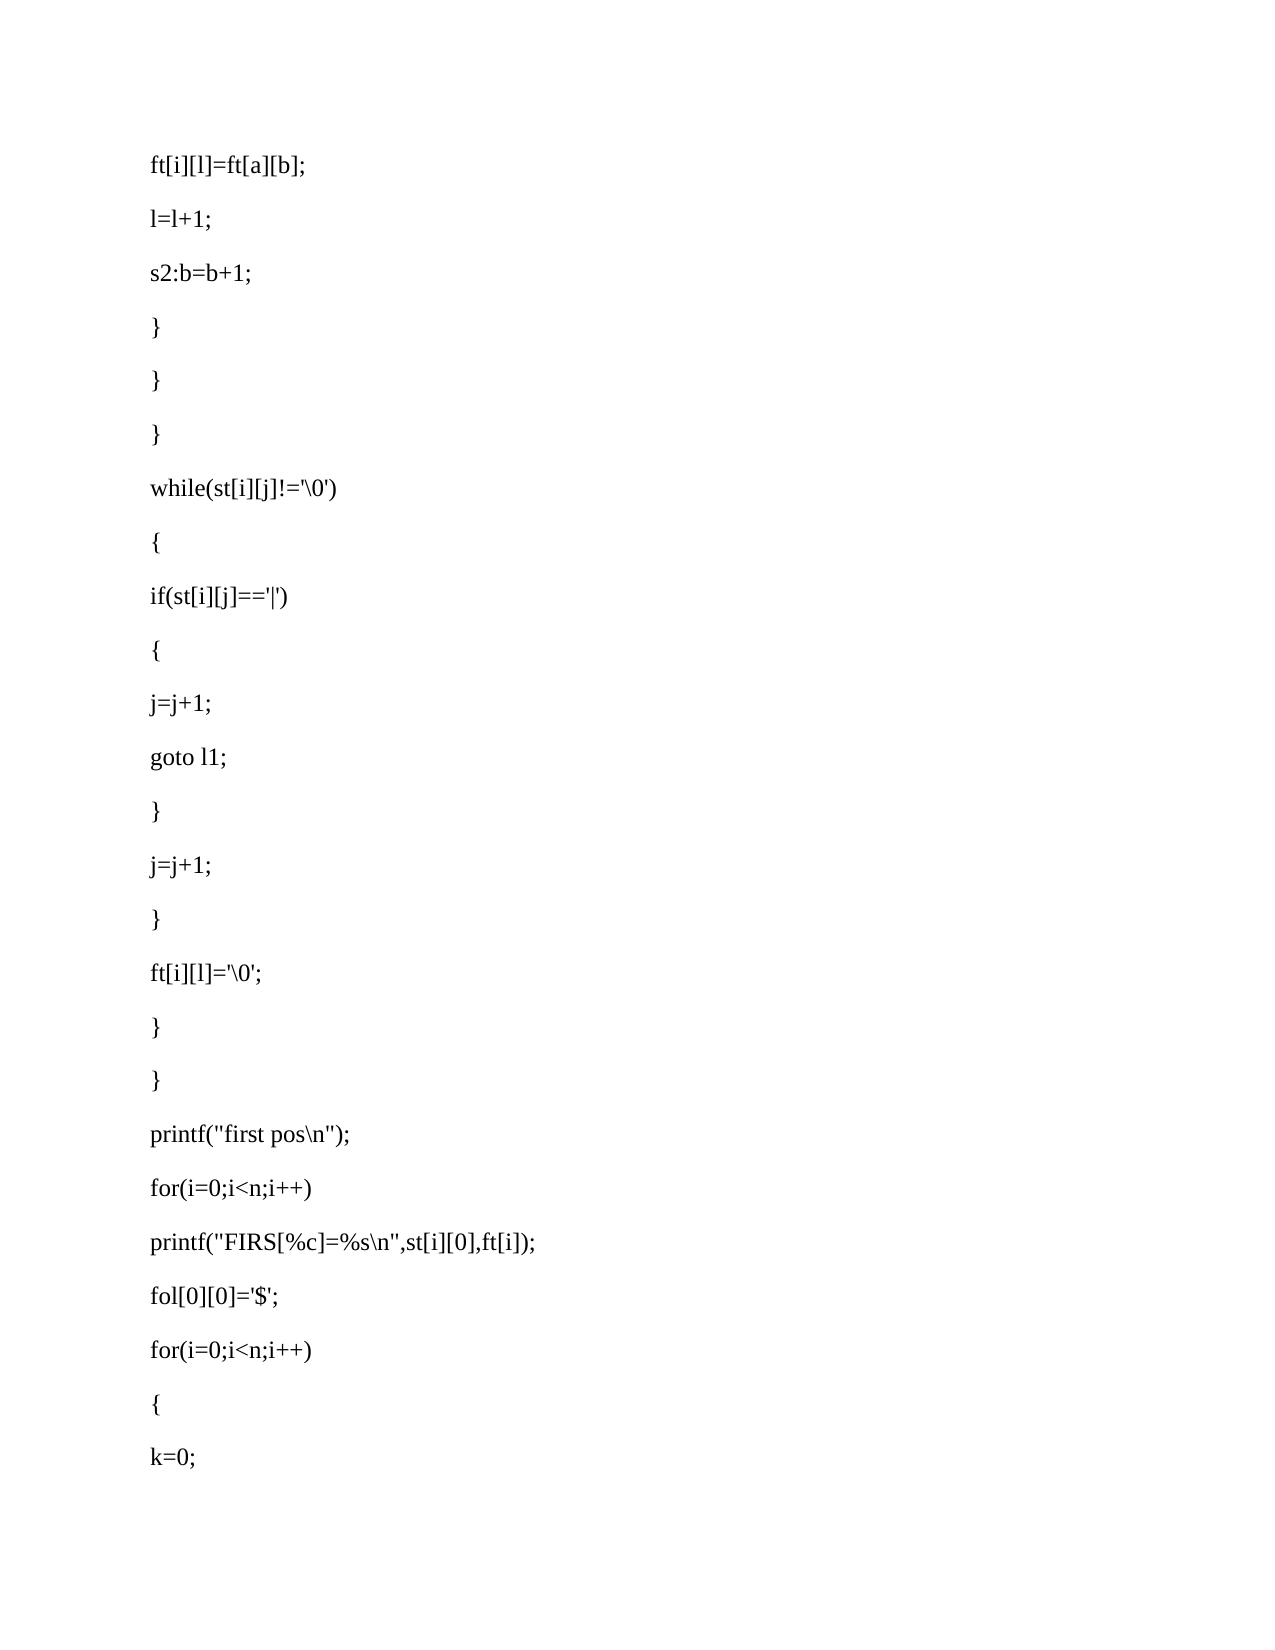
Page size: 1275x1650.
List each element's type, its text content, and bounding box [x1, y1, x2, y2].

text j=j+1; [150, 688, 1125, 717]
text fol[0][0]='$'; [150, 1281, 1125, 1310]
text { [150, 635, 1125, 663]
text ft[i][l]=ft[a][b]; [150, 150, 1125, 179]
text for(i=0;i<n;i++) [150, 1173, 1125, 1202]
text while(st[i][j]!='\0') [150, 473, 1125, 502]
text { [150, 527, 1125, 556]
text } [150, 904, 1125, 933]
text printf("first pos\n"); [150, 1119, 1125, 1148]
text } [150, 312, 1125, 340]
text { [150, 1389, 1125, 1417]
text s2:b=b+1; [150, 258, 1125, 286]
text } [150, 365, 1125, 394]
text } [150, 1012, 1125, 1040]
text } [150, 1066, 1125, 1094]
text } [150, 419, 1125, 448]
text } [150, 796, 1125, 825]
text for(i=0;i<n;i++) [150, 1335, 1125, 1363]
text if(st[i][j]=='|') [150, 581, 1125, 609]
text printf("FIRS[%c]=%s\n",st[i][0],ft[i]); [150, 1227, 1125, 1256]
text k=0; [150, 1442, 1125, 1471]
text goto l1; [150, 742, 1125, 771]
text j=j+1; [150, 850, 1125, 879]
text l=l+1; [150, 204, 1125, 233]
text ft[i][l]='\0'; [150, 958, 1125, 987]
